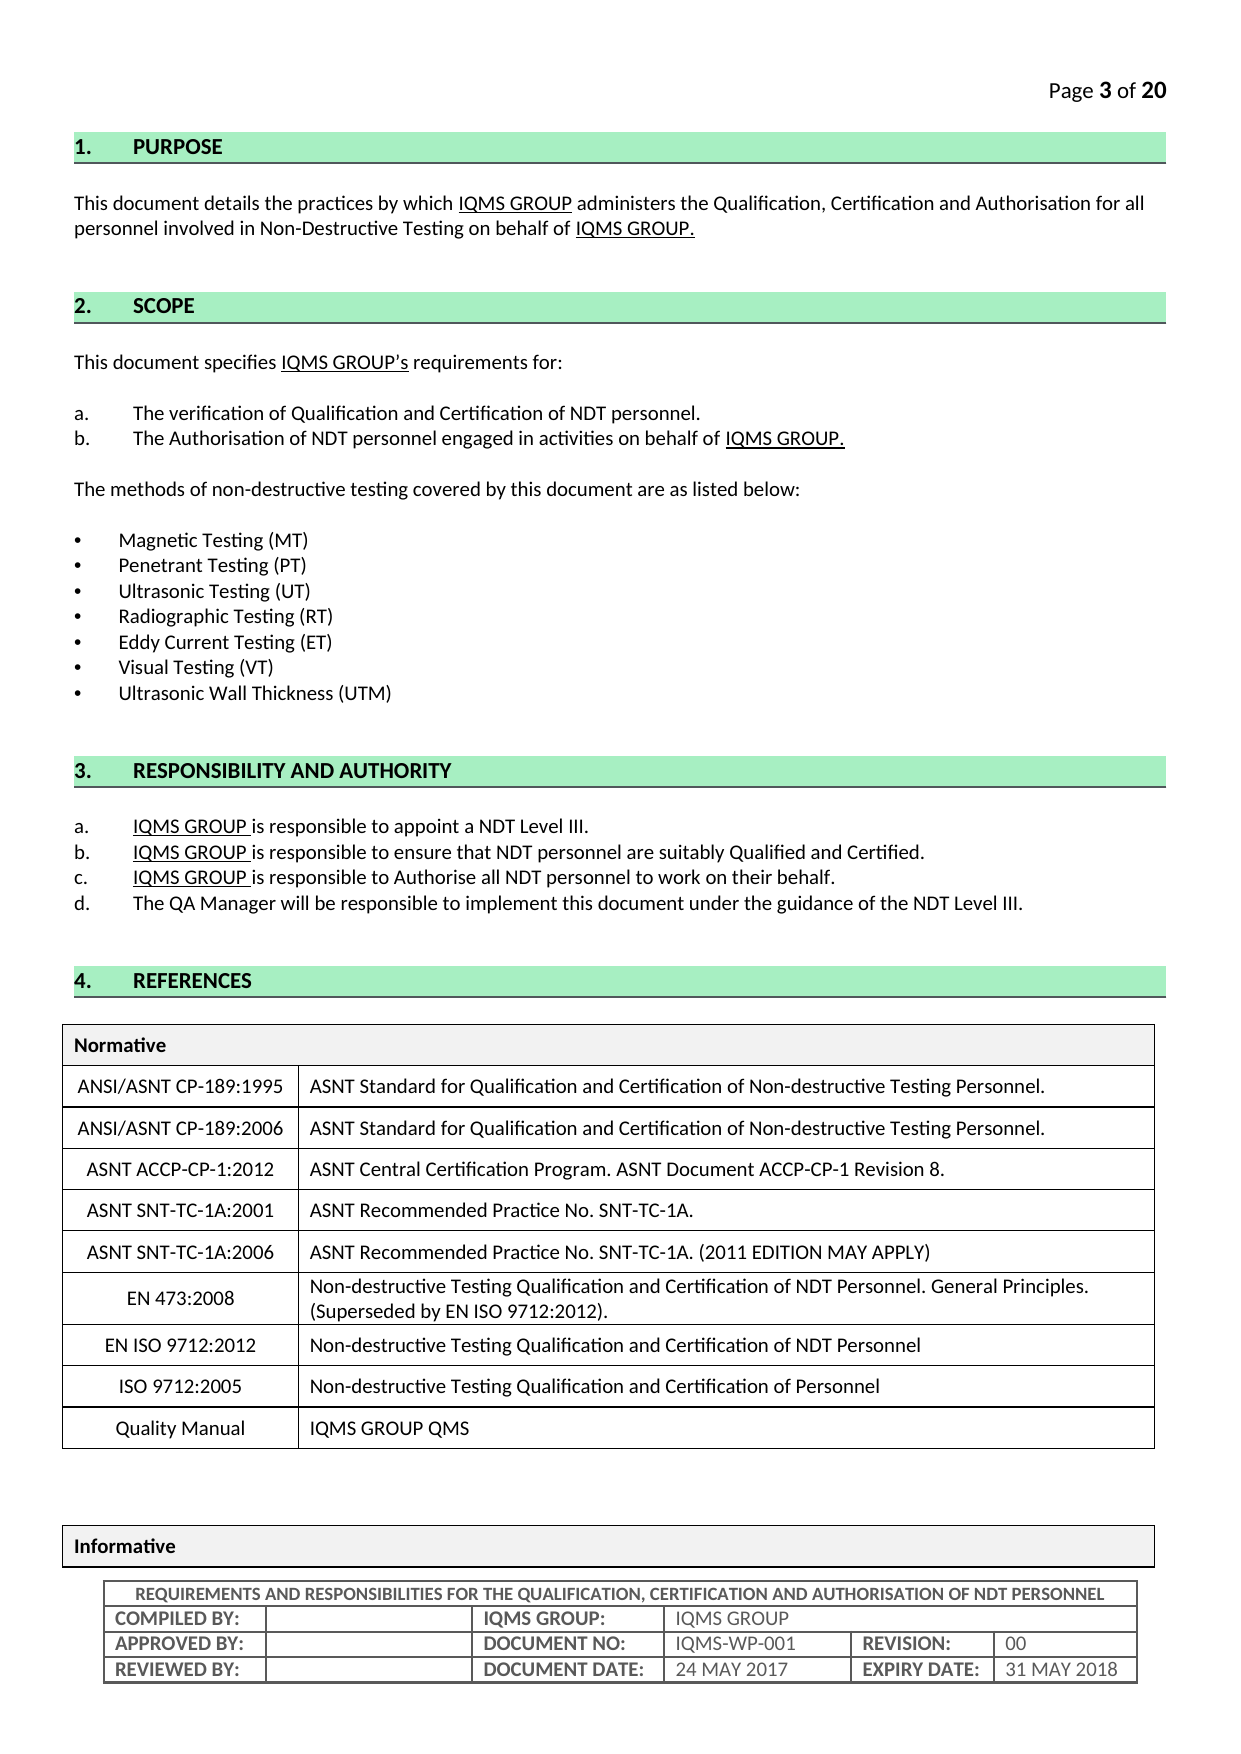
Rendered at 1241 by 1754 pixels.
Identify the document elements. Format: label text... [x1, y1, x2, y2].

list Visual Testing (VT) [74, 654, 1166, 680]
subtitle REFERENCES [74, 966, 1166, 996]
table_cell ASNT Standard for Qualification and Certification of Non-destructive Testing Personnel. [299, 1066, 1154, 1106]
list Ultrasonic Wall Thickness (UTM) [74, 680, 1166, 705]
table_cell ASNT SNT-TC-1A:2001 [63, 1190, 298, 1230]
list Radiographic Testing (RT) [74, 603, 1166, 629]
table_header Normative [63, 1025, 1154, 1065]
list Magnetic Testing (MT) [74, 527, 1166, 553]
table_cell IQMS GROUP QMS [299, 1408, 1154, 1448]
list IQMS GROUP is responsible to Authorise all NDT personnel to work on their behalf. [74, 864, 1166, 890]
table_cell ANSI/ASNT CP-189:2006 [63, 1108, 298, 1148]
table_cell ASNT Recommended Practice No. SNT-TC-1A. (2011 EDITION MAY APPLY) [299, 1231, 1154, 1272]
subtitle SCOPE [74, 292, 1166, 322]
list Penetrant Testing (PT) [74, 553, 1166, 578]
table_cell Non-destructive Testing Qualification and Certification of Personnel [299, 1366, 1154, 1406]
list IQMS GROUP is responsible to appoint a NDT Level III. [74, 813, 1166, 839]
table_cell ASNT Recommended Practice No. SNT-TC-1A. [299, 1190, 1154, 1230]
table_cell Non-destructive Testing Qualification and Certification of NDT Personnel. General Principles. (Superseded by EN ISO 9712:2012). [299, 1273, 1154, 1324]
list Ultrasonic Testing (UT) [74, 578, 1166, 603]
subtitle RESPONSIBILITY AND AUTHORITY [74, 756, 1166, 786]
table_cell ANSI/ASNT CP-189:1995 [63, 1066, 298, 1106]
list The verification of Qualification and Certification of NDT personnel. [74, 400, 1166, 426]
list IQMS GROUP is responsible to ensure that NDT personnel are suitably Qualified and Certified. [74, 839, 1166, 864]
table_cell ASNT Standard for Qualification and Certification of Non-destructive Testing Personnel. [299, 1108, 1154, 1148]
text This document specifies IQMS GROUP’s requirements for: [74, 349, 1166, 375]
list The Authorisation of NDT personnel engaged in activities on behalf of IQMS GROUP. [74, 426, 1166, 451]
subtitle PURPOSE [74, 132, 1166, 162]
table_cell EN 473:2008 [63, 1273, 298, 1324]
list Eddy Current Testing (ET) [74, 629, 1166, 654]
table_cell Quality Manual [63, 1408, 298, 1448]
table_cell EN ISO 9712:2012 [63, 1325, 298, 1365]
table_cell ASNT Central Certification Program. ASNT Document ACCP-CP-1 Revision 8. [299, 1149, 1154, 1189]
table_header Informative [63, 1526, 1154, 1566]
table_cell ISO 9712:2005 [63, 1366, 298, 1406]
table_cell ASNT ACCP-CP-1:2012 [63, 1149, 298, 1189]
list The QA Manager will be responsible to implement this document under the guidance of the NDT Level III. [74, 890, 1166, 915]
table_cell Non-destructive Testing Qualification and Certification of NDT Personnel [299, 1325, 1154, 1365]
table_cell ASNT SNT-TC-1A:2006 [63, 1231, 298, 1272]
text This document details the practices by which IQMS GROUP administers the Qualification, Certification and Authorisation for all personnel involved in Non-Destructive Testing on behalf of IQMS GROUP. [74, 190, 1166, 241]
text The methods of non-destructive testing covered by this document are as listed below: [74, 476, 1166, 502]
